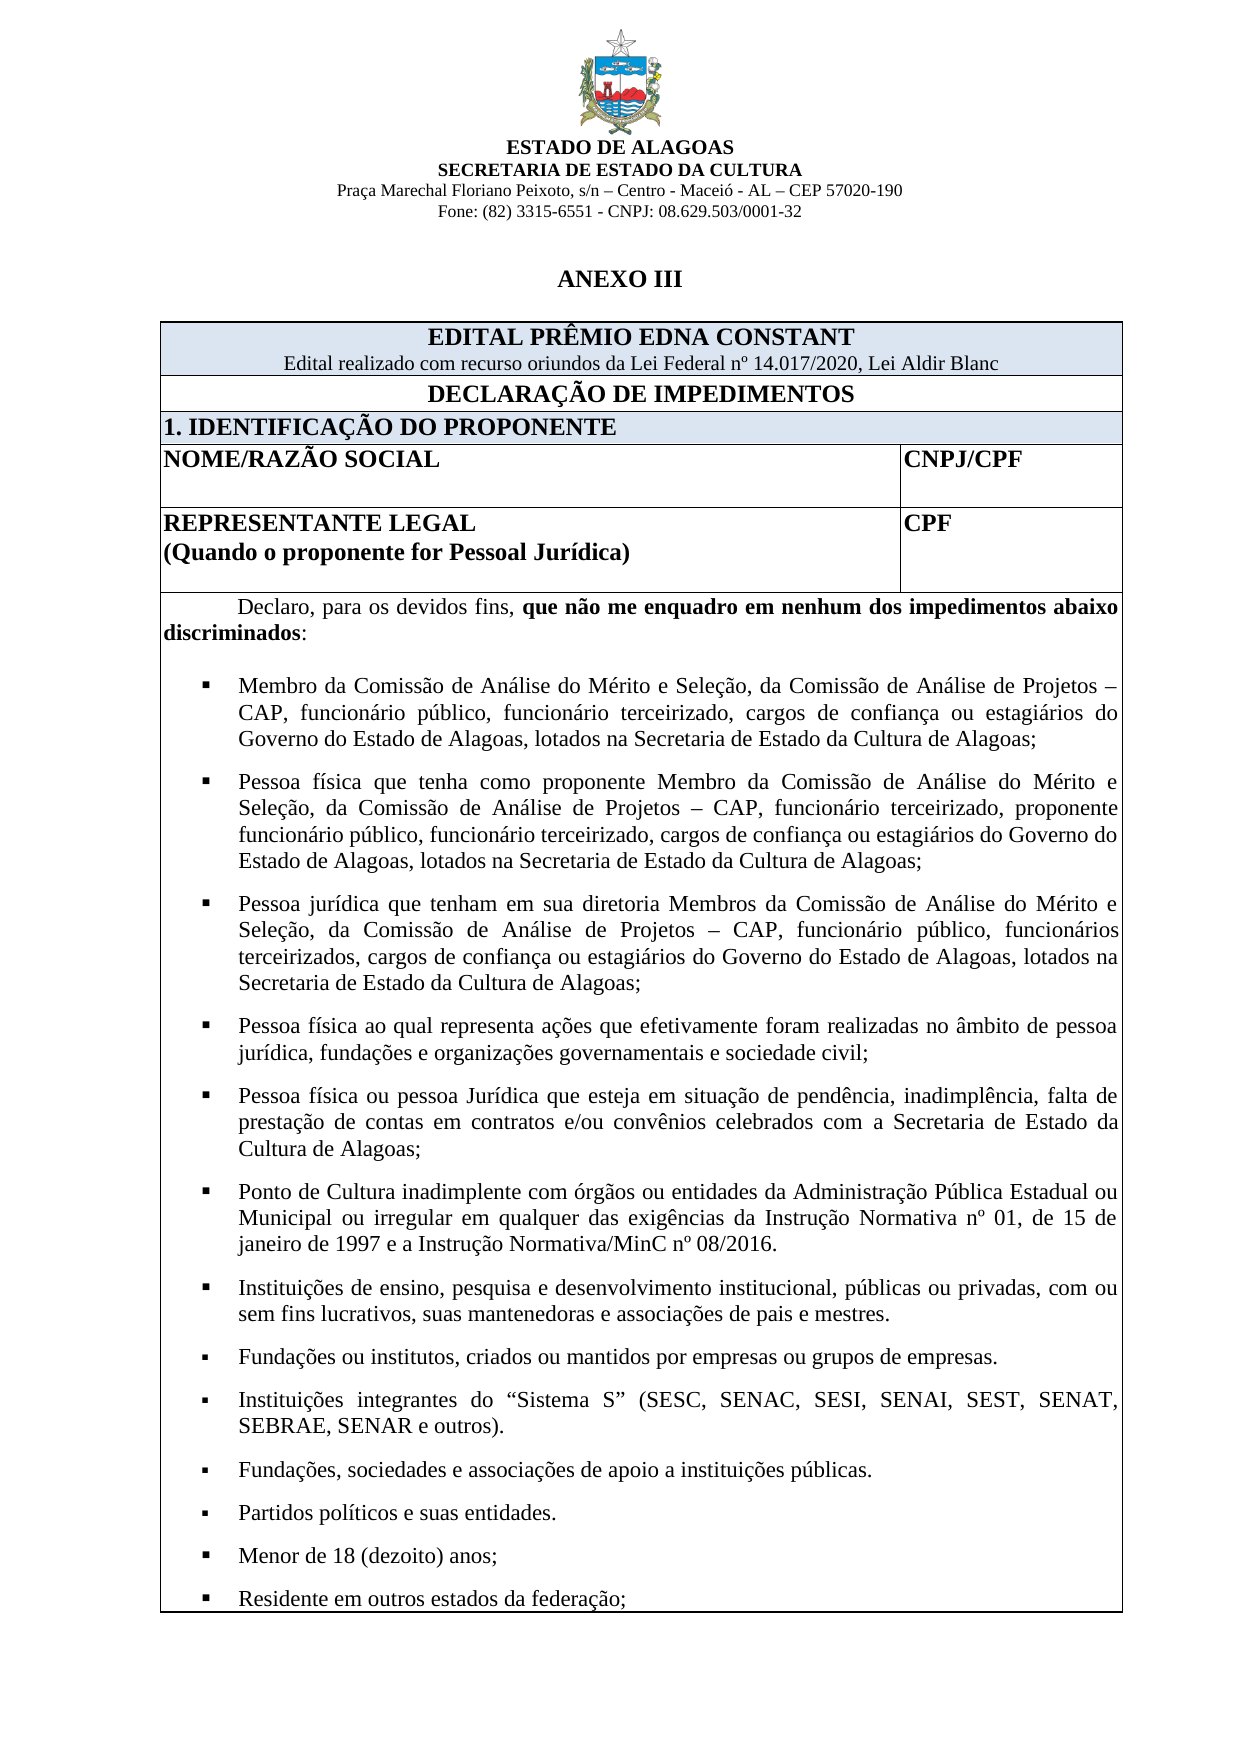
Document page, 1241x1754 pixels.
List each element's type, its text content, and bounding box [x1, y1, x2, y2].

table_cell CPF [901, 508, 1122, 592]
table_cell DECLARAÇÃO DE IMPEDIMENTOS [161, 376, 1122, 411]
table_header EDITAL PRÊMIO EDNA CONSTANT Edital realizado com recurso oriundos da Lei Federal nº 14.017/2020, Lei Aldir Blanc [161, 323, 1122, 375]
table_cell CNPJ/CPF [901, 445, 1122, 507]
table_cell REPRESENTANTE LEGAL (Quando o proponente for Pessoal Jurídica) [161, 508, 900, 592]
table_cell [161, 593, 1122, 1611]
table_cell NOME/RAZÃO SOCIAL [161, 445, 900, 507]
text ANEXO III [177, 264, 1063, 293]
picture [578, 29, 662, 135]
table_cell 1. IDENTIFICAÇÃO DO PROPONENTE [161, 412, 1122, 443]
